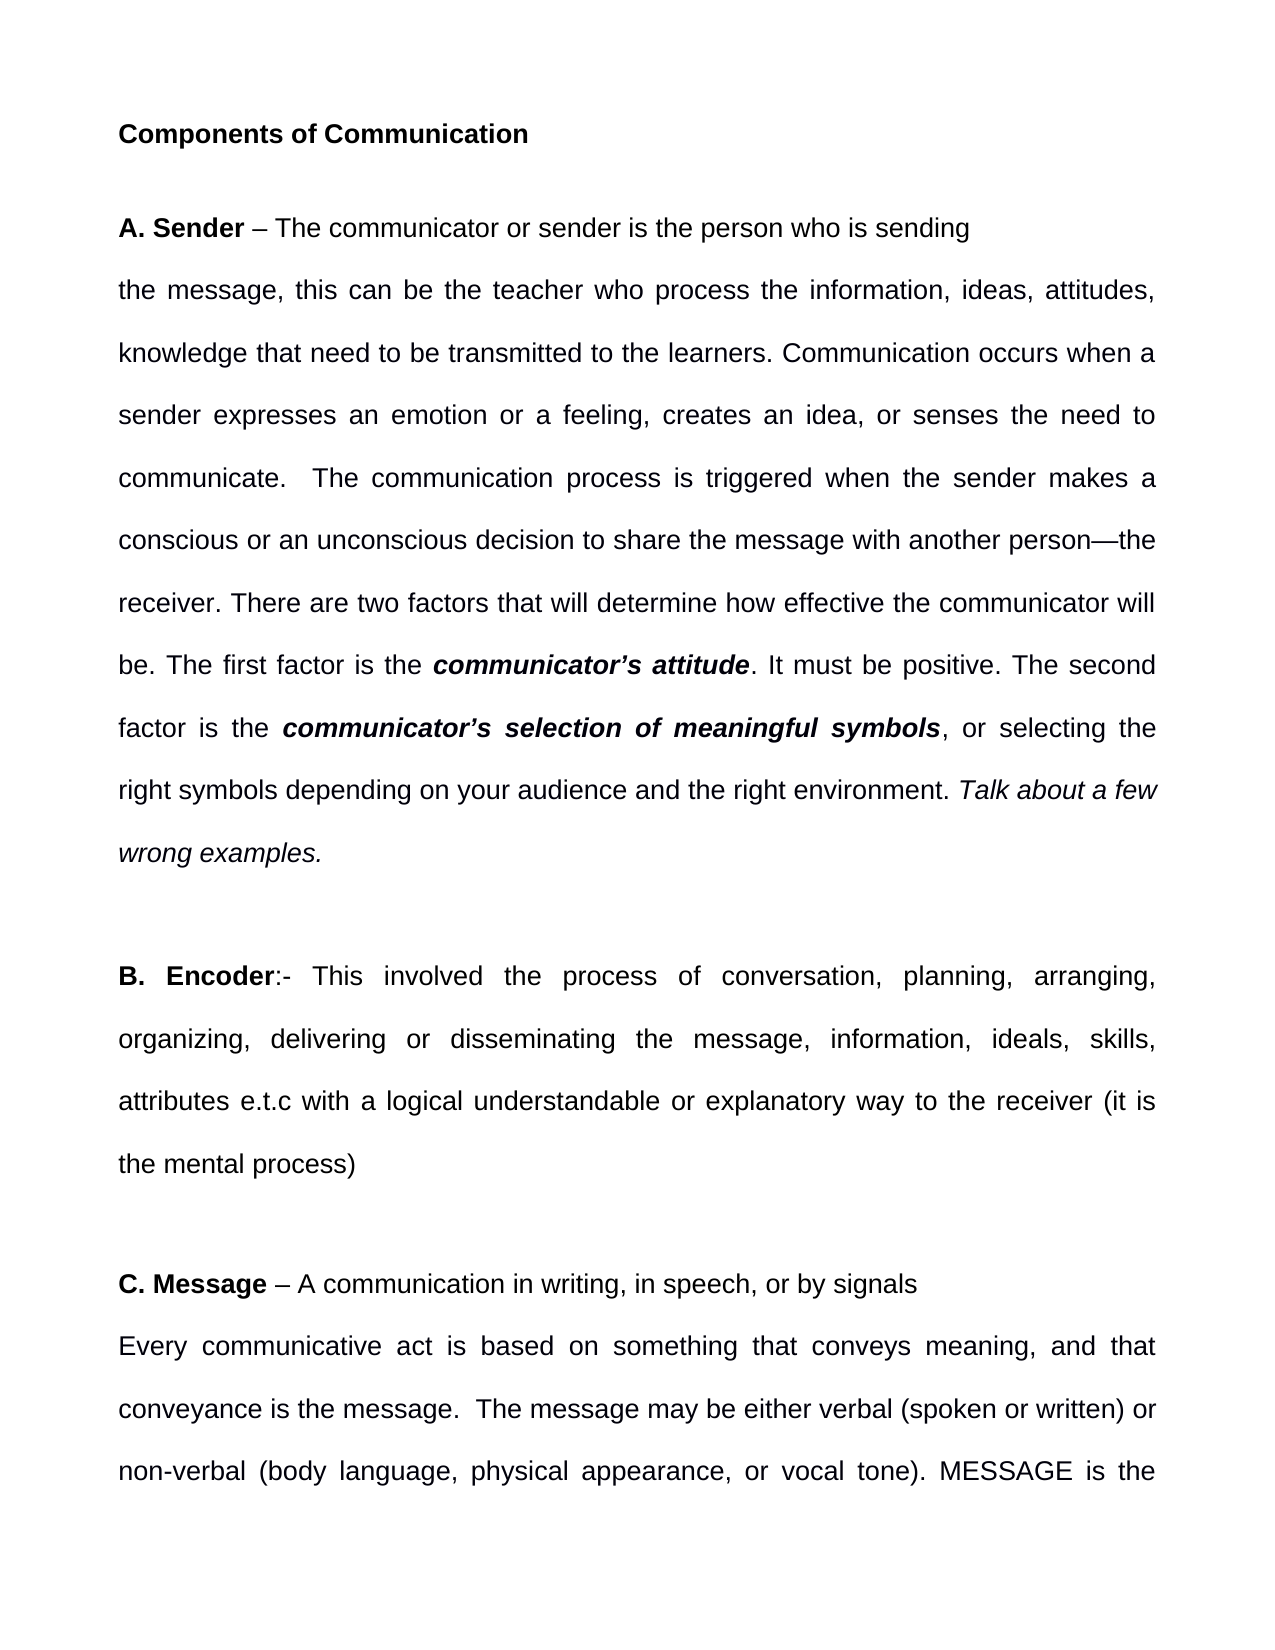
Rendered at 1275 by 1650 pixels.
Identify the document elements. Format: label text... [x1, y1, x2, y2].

text C. Message – A communication in writing, in speech, or by signals [118, 1268, 1157, 1299]
text the message, this can be the teacher who process the information, ideas, attitudes, knowledge that need to be transmitted to the learners. Communication occurs when a sender expresses an emotion or a feeling, creates an idea, or senses the need to communicate. The communication process is triggered when the sender makes a conscious or an unconscious decision to share the message with another person—the receiver. There are two factors that will determine how effective the communicator will be. The first factor is the communicator’s attitude. It must be positive. The second factor is the communicator’s selection of meaningful symbols, or selecting the right symbols depending on your audience and the right environment. Talk about a few wrong examples. [118, 274, 1157, 868]
text B. Encoder:- This involved the process of conversation, planning, arranging, organizing, delivering or disseminating the message, information, ideals, skills, attributes e.t.c with a logical understandable or explanatory way to the receiver (it is the mental process) [118, 960, 1157, 1179]
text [118, 1330, 1157, 1487]
text Components of Communication [118, 118, 1157, 149]
text A. Sender – The communicator or sender is the person who is sending [118, 212, 1157, 243]
